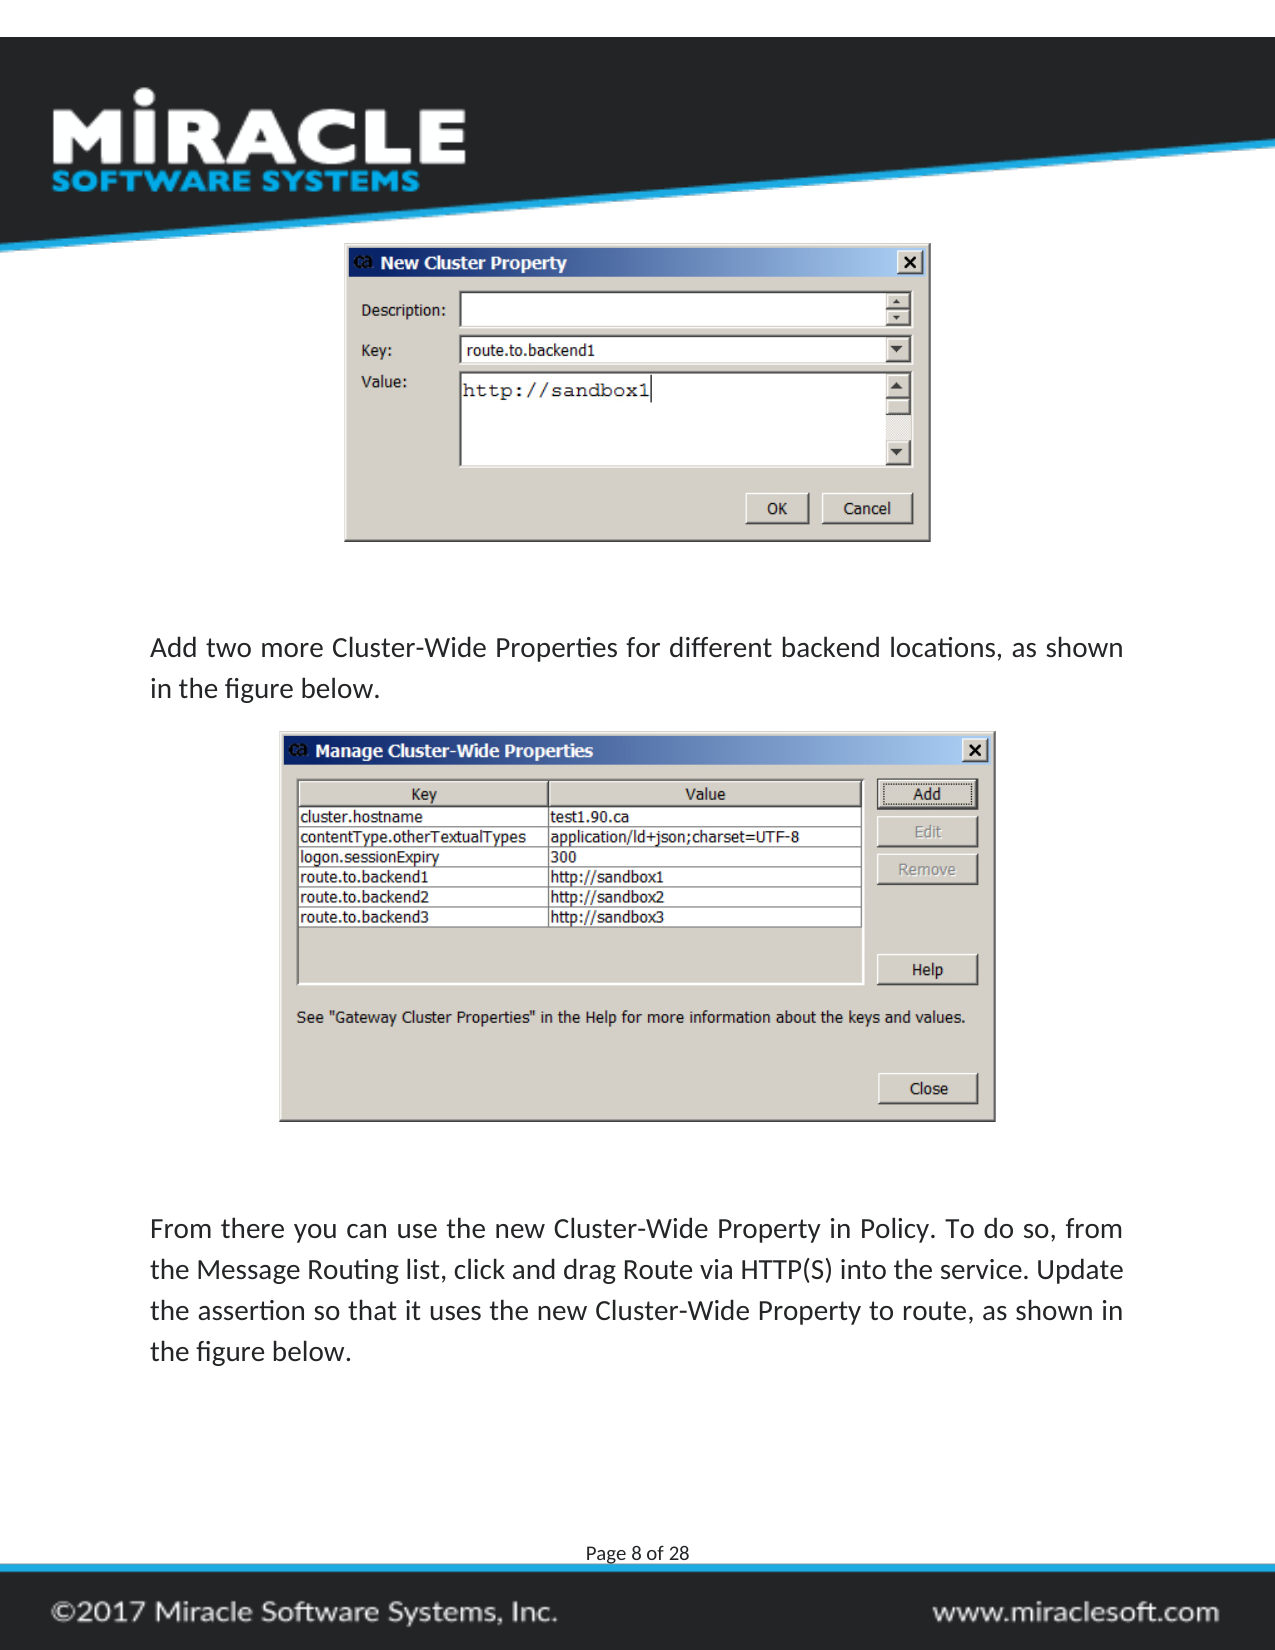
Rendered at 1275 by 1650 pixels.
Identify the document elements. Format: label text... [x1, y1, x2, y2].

text Add two more Cluster-Wide Properties for different backend locations, as shown in the figure below. [150, 629, 1125, 706]
text From there you can use the new Cluster-Wide Property in Policy. To do so, from the Message Routing list, click and drag Route via HTTP(S) into the service. Update the assertion so that it uses the new Cluster-Wide Property to route, as shown in the figure below. [150, 1210, 1125, 1368]
picture [0, 37, 1275, 1650]
